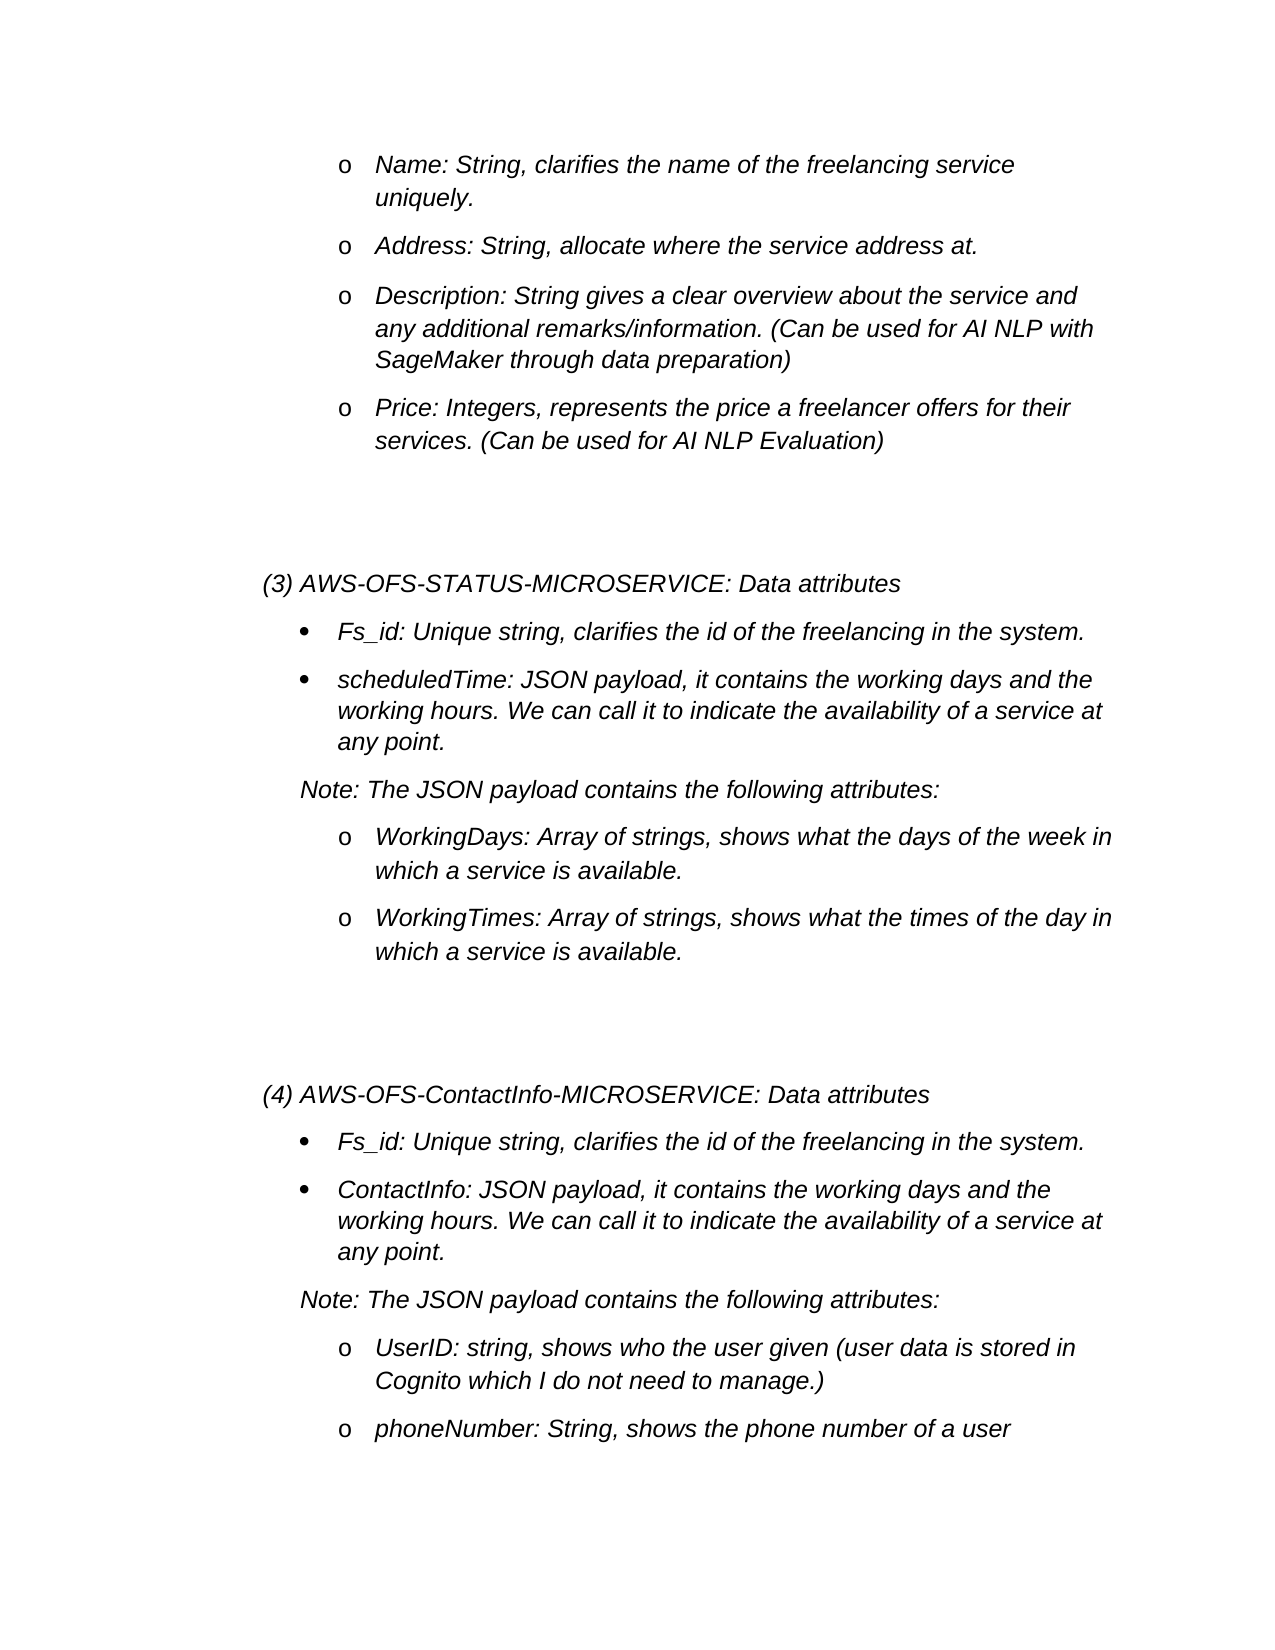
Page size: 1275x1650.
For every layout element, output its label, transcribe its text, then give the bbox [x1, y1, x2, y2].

list Fs_id: Unique string, clarifies the id of the freelancing in the system. [300, 617, 1125, 646]
text Note: The JSON payload contains the following attributes: [300, 1285, 1125, 1314]
list WorkingDays: Array of strings, shows what the days of the week in which a service is available. [337, 822, 1125, 884]
list AWS-OFS-ContactInfo-MICROSERVICE: Data attributes [262, 1080, 1125, 1108]
list Price: Integers, represents the price a freelancer offers for their services. (Can be used for AI NLP Evaluation) [337, 393, 1125, 455]
list Address: String, allocate where the service address at. [337, 231, 1125, 262]
list AWS-OFS-STATUS-MICROSERVICE: Data attributes [262, 569, 1125, 598]
list Description: String gives a clear overview about the service and any additional remarks/information. (Can be used for AI NLP with SageMaker through data preparation) [337, 281, 1125, 374]
list UserID: string, shows who the user given (user data is stored in Cognito which I do not need to manage.) [337, 1333, 1125, 1395]
list Name: String, clarifies the name of the freelancing service uniquely. [337, 150, 1125, 212]
text Note: The JSON payload contains the following attributes: [300, 775, 1125, 803]
list phoneNumber: String, shows the phone number of a user [337, 1414, 1125, 1445]
list WorkingTimes: Array of strings, shows what the times of the day in which a service is available. [337, 903, 1125, 965]
list Fs_id: Unique string, clarifies the id of the freelancing in the system. [300, 1127, 1125, 1156]
list ContactInfo: JSON payload, it contains the working days and the working hours. We can call it to indicate the availability of a service at any point. [300, 1175, 1125, 1266]
list scheduledTime: JSON payload, it contains the working days and the working hours. We can call it to indicate the availability of a service at any point. [300, 665, 1125, 756]
